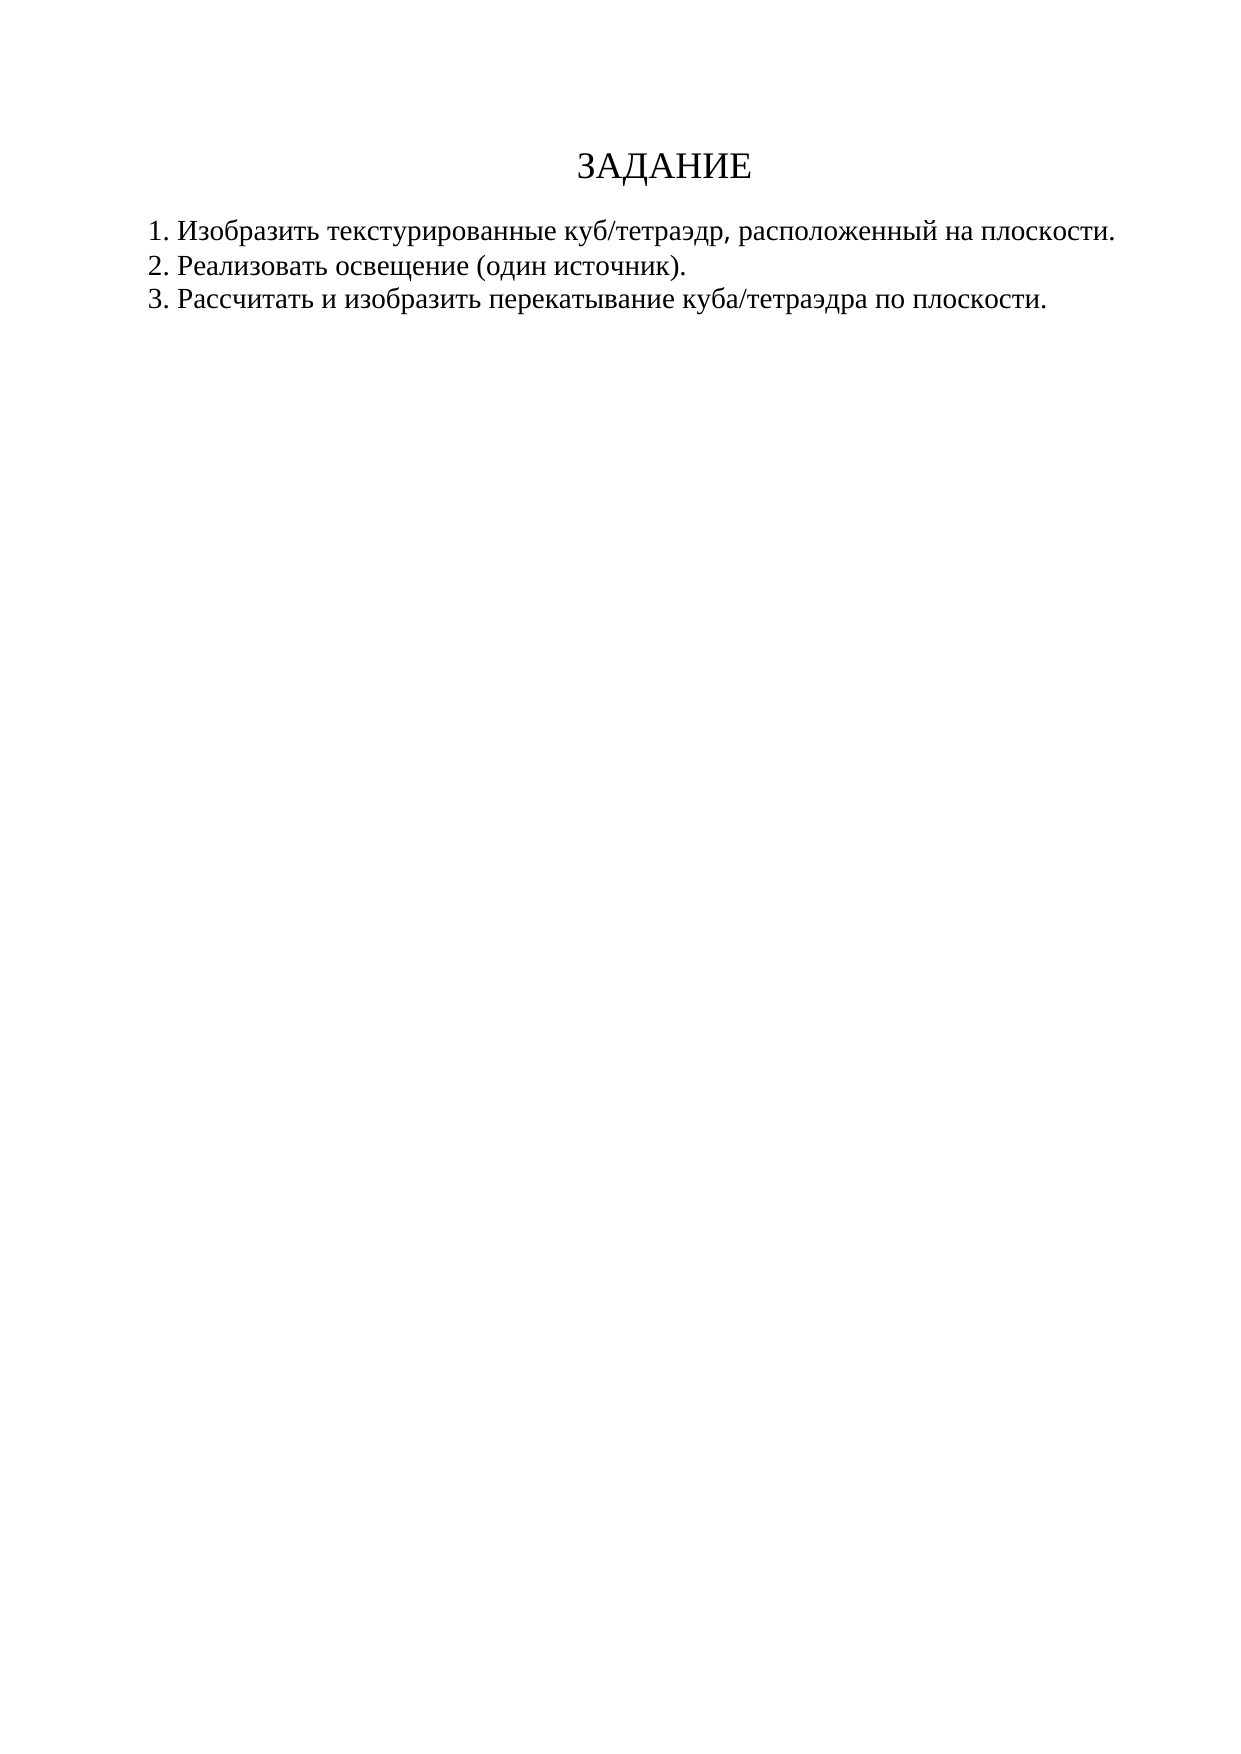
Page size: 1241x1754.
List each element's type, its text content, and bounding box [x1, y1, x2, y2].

text 3. Рассчитать и изобразить перекатывание куба/тетраэдра по плоскости. [148, 282, 1181, 315]
text 1. Изобразить текстурированные куб/тетраэдр, расположенный на плоскости. [148, 211, 1181, 248]
subtitle ЗАДАНИЕ [148, 143, 1181, 186]
text 2. Реализовать освещение (один источник). [148, 248, 1181, 282]
